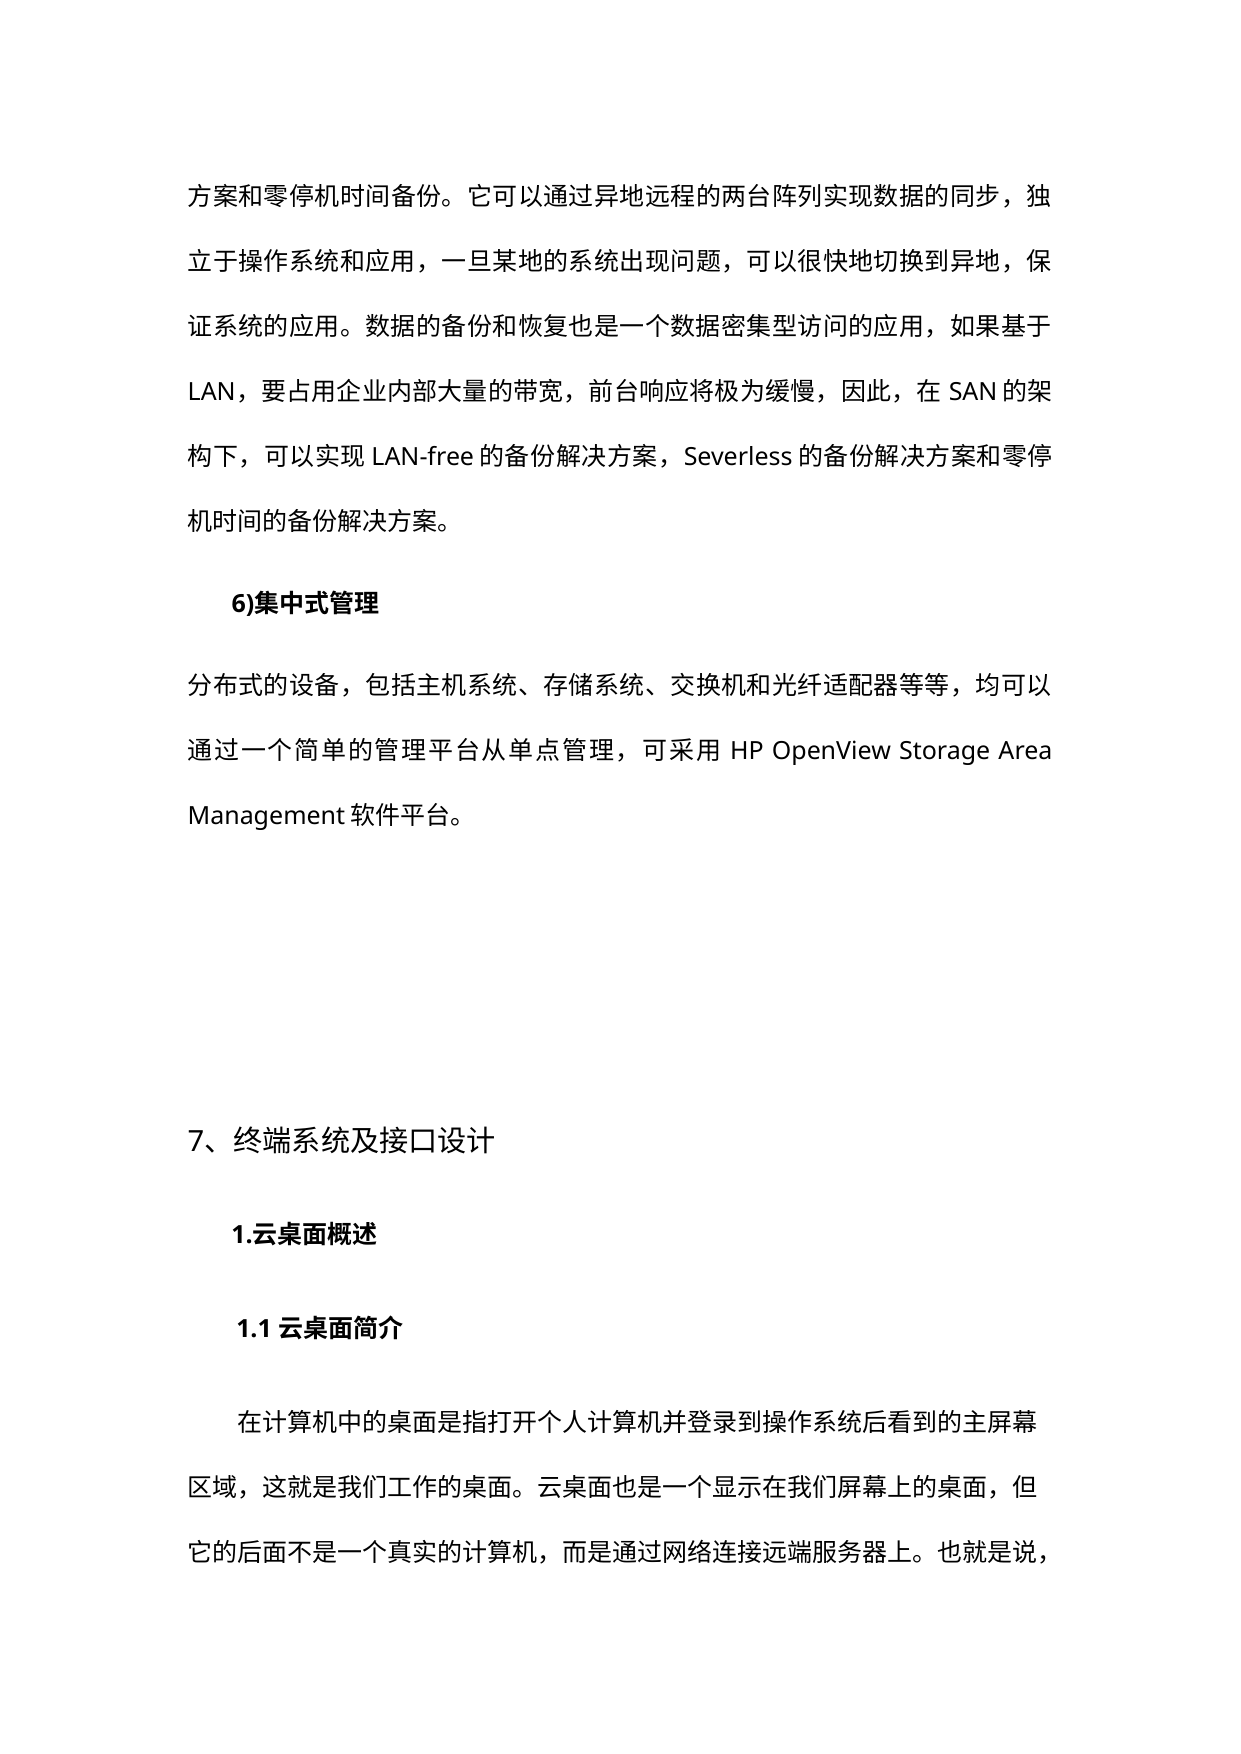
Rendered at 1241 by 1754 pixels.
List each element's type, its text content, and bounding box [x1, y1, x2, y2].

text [187, 162, 1053, 552]
text 1.1 云桌面简介 [187, 1294, 1053, 1359]
list 分布式的设备，包括主机系统、存储系统、交换机和光纤适配器等等，均可以通过一个简单的管理平台从单点管理，可采用HP OpenView Storage Area Management软件平台。 [187, 651, 1053, 846]
text 6)集中式管理 [187, 569, 1053, 634]
text 1.云桌面概述 [187, 1200, 1053, 1265]
list 终端系统及接口设计 [187, 1106, 1053, 1171]
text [187, 1388, 1053, 1583]
